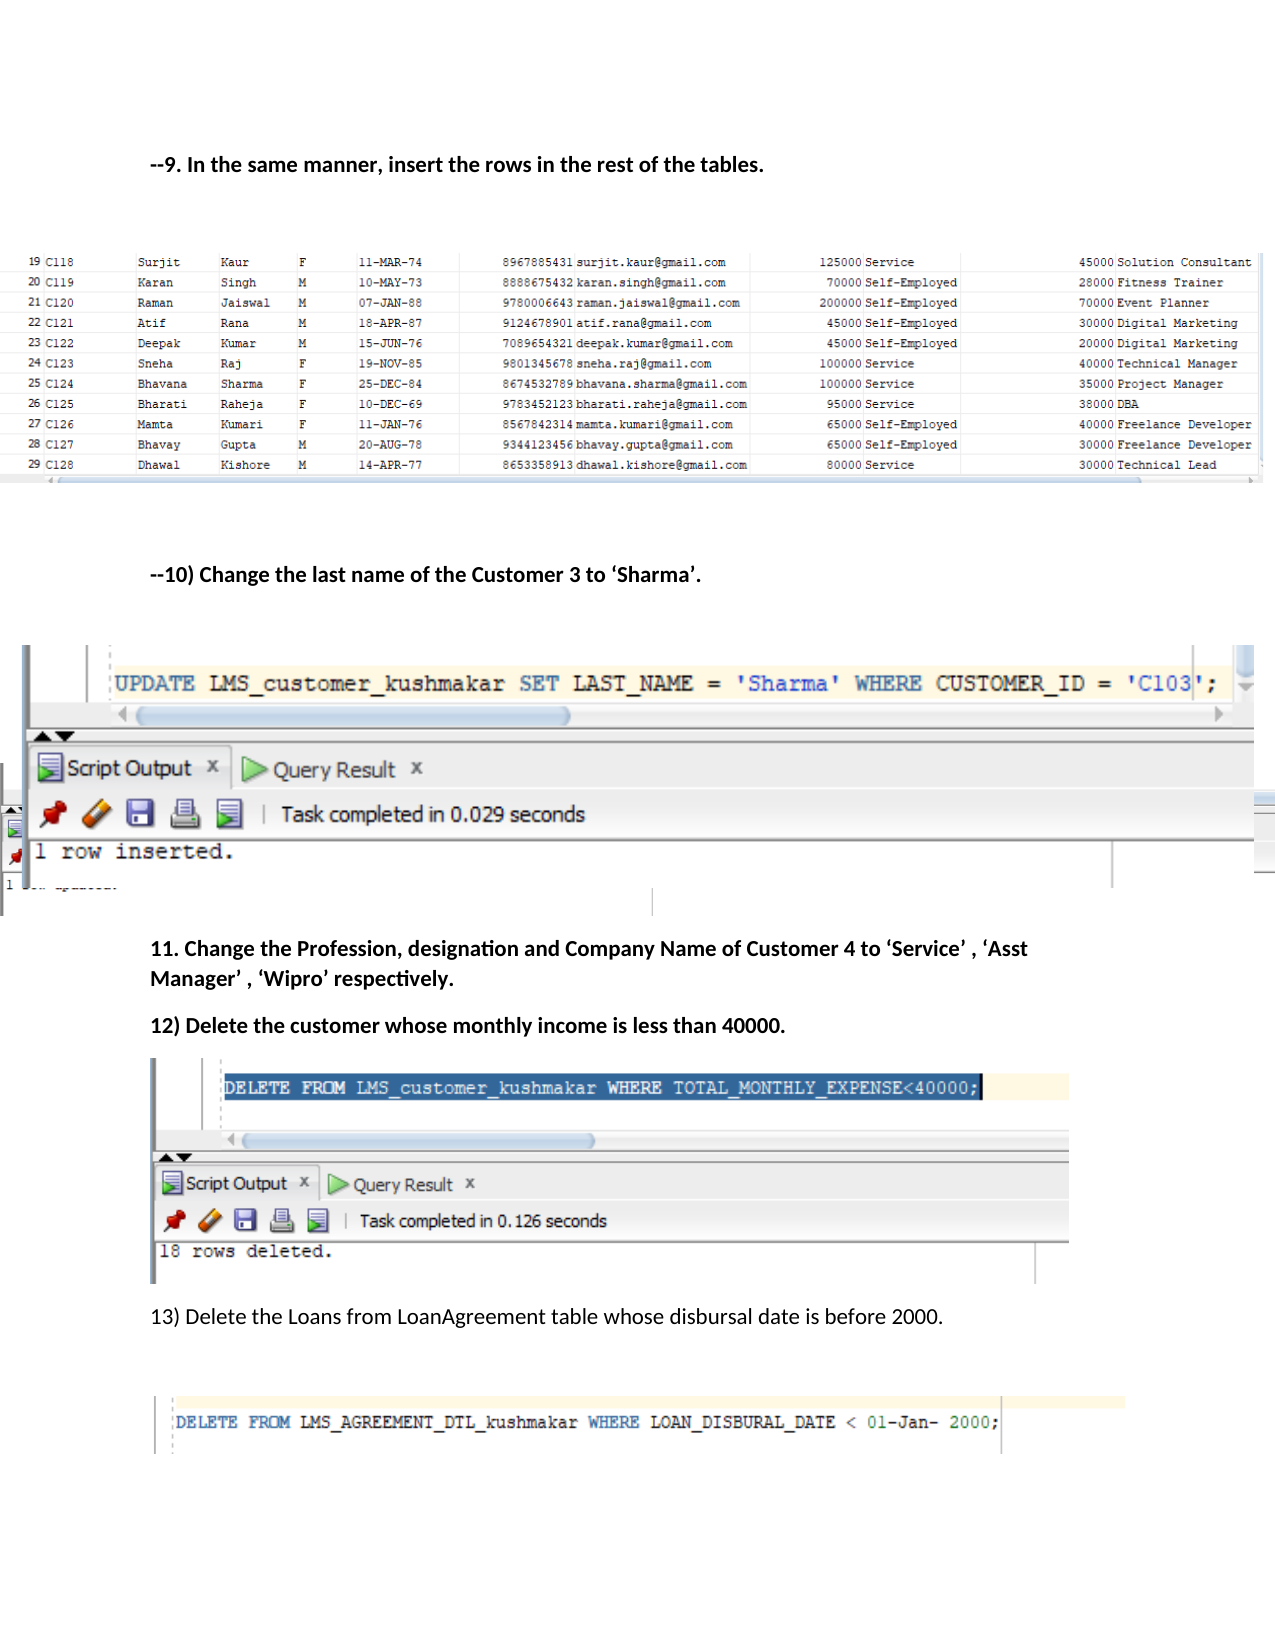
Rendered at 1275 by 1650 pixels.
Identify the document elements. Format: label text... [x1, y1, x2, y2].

picture [150, 1058, 1069, 1284]
picture [0, 645, 1275, 916]
text 13) Delete the Loans from LoanAgreement table whose disbursal date is before 2000. [150, 1302, 1125, 1330]
text --10) Change the last name of the Customer 3 to ‘Sharma’. [150, 560, 1125, 588]
text --9. In the same manner, insert the rows in the rest of the tables. [150, 150, 1125, 178]
picture [0, 253, 1264, 483]
text 12) Delete the customer whose monthly income is less than 40000. [150, 1011, 1125, 1039]
text 11. Change the Profession, designation and Company Name of Customer 4 to ‘Service’ , ‘Asst Manager’ , ‘Wipro’ respectively. [150, 916, 1125, 992]
picture [150, 1396, 1125, 1454]
